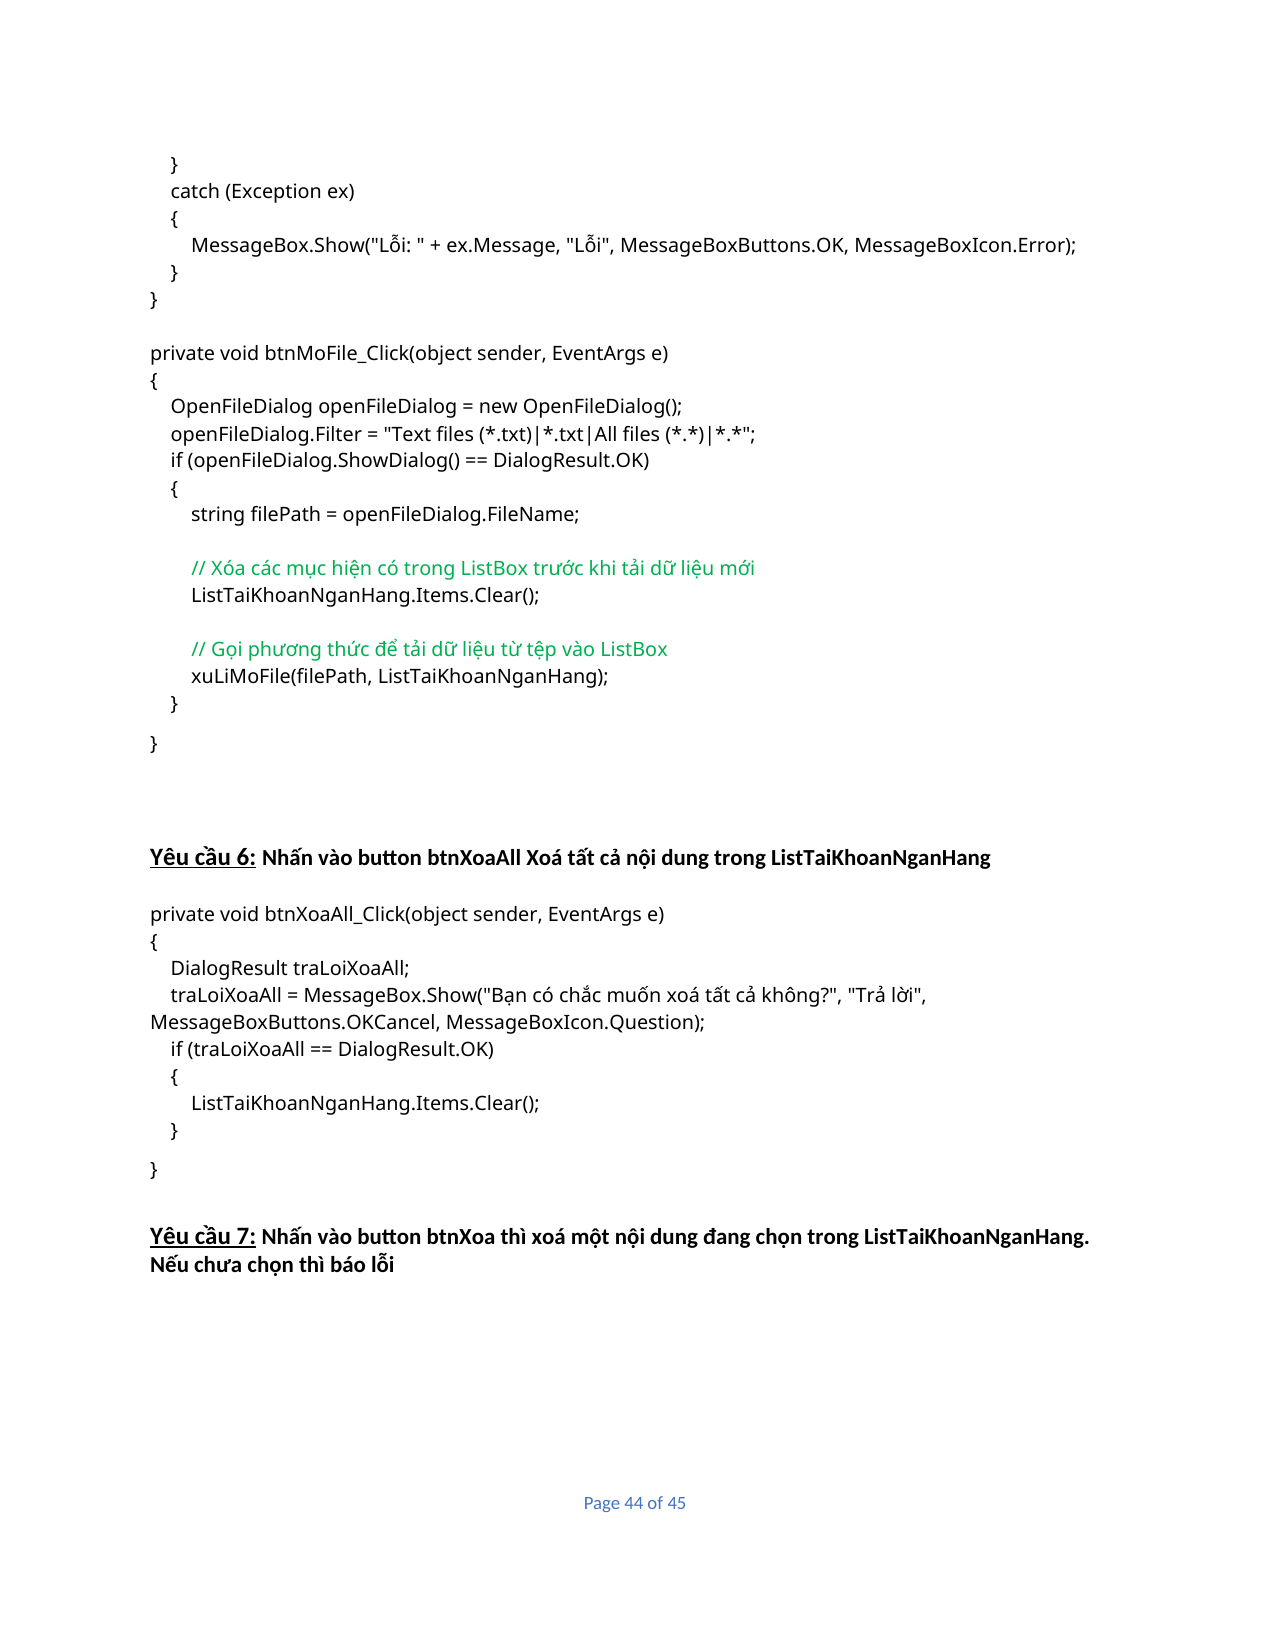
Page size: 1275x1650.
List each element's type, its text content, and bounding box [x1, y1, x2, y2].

text // Gọi phương thức để tải dữ liệu từ tệp vào ListBox [150, 636, 1125, 663]
text DialogResult traLoiXoaAll; [150, 954, 1125, 981]
text ListTaiKhoanNganHang.Items.Clear(); [150, 1089, 1125, 1116]
text xuLiMoFile(filePath, ListTaiKhoanNganHang); [150, 663, 1125, 689]
text { [150, 366, 1125, 393]
text MessageBox.Show("Lỗi: " + ex.Message, "Lỗi", MessageBoxButtons.OK, MessageBoxIcon.Error); [150, 231, 1125, 258]
text { [150, 204, 1125, 231]
subtitle Yêu cầu 7: Nhấn vào button btnXoa thì xoá một nội dung đang chọn trong ListTaiKhoanNganHang. Nếu chưa chọn thì báo lỗi [150, 1220, 1125, 1278]
text { [150, 474, 1125, 501]
subtitle Yêu cầu 6: Nhấn vào button btnXoaAll Xoá tất cả nội dung trong ListTaiKhoanNganHang [150, 841, 1125, 871]
text } [150, 150, 1125, 177]
text } [150, 729, 1120, 756]
text // Xóa các mục hiện có trong ListBox trước khi tải dữ liệu mới [150, 555, 1125, 582]
text } [150, 1116, 1125, 1143]
text } [150, 258, 1125, 285]
text string filePath = openFileDialog.FileName; [150, 501, 1125, 528]
text OpenFileDialog openFileDialog = new OpenFileDialog(); [150, 393, 1125, 420]
text { [150, 927, 1125, 954]
text private void btnXoaAll_Click(object sender, EventArgs e) [150, 900, 1125, 927]
text if (traLoiXoaAll == DialogResult.OK) [150, 1035, 1125, 1062]
text traLoiXoaAll = MessageBox.Show("Bạn có chắc muốn xoá tất cả không?", "Trả lời", MessageBoxButtons.OKCancel, MessageBoxIcon.Question); [150, 981, 1125, 1035]
text catch (Exception ex) [150, 177, 1125, 204]
text ListTaiKhoanNganHang.Items.Clear(); [150, 582, 1125, 609]
text { [150, 1062, 1125, 1089]
text if (openFileDialog.ShowDialog() == DialogResult.OK) [150, 447, 1125, 474]
text } [150, 1156, 1120, 1183]
text openFileDialog.Filter = "Text files (*.txt)|*.txt|All files (*.*)|*.*"; [150, 420, 1125, 447]
text private void btnMoFile_Click(object sender, EventArgs e) [150, 339, 1125, 366]
text } [150, 689, 1125, 717]
text } [150, 285, 1125, 312]
